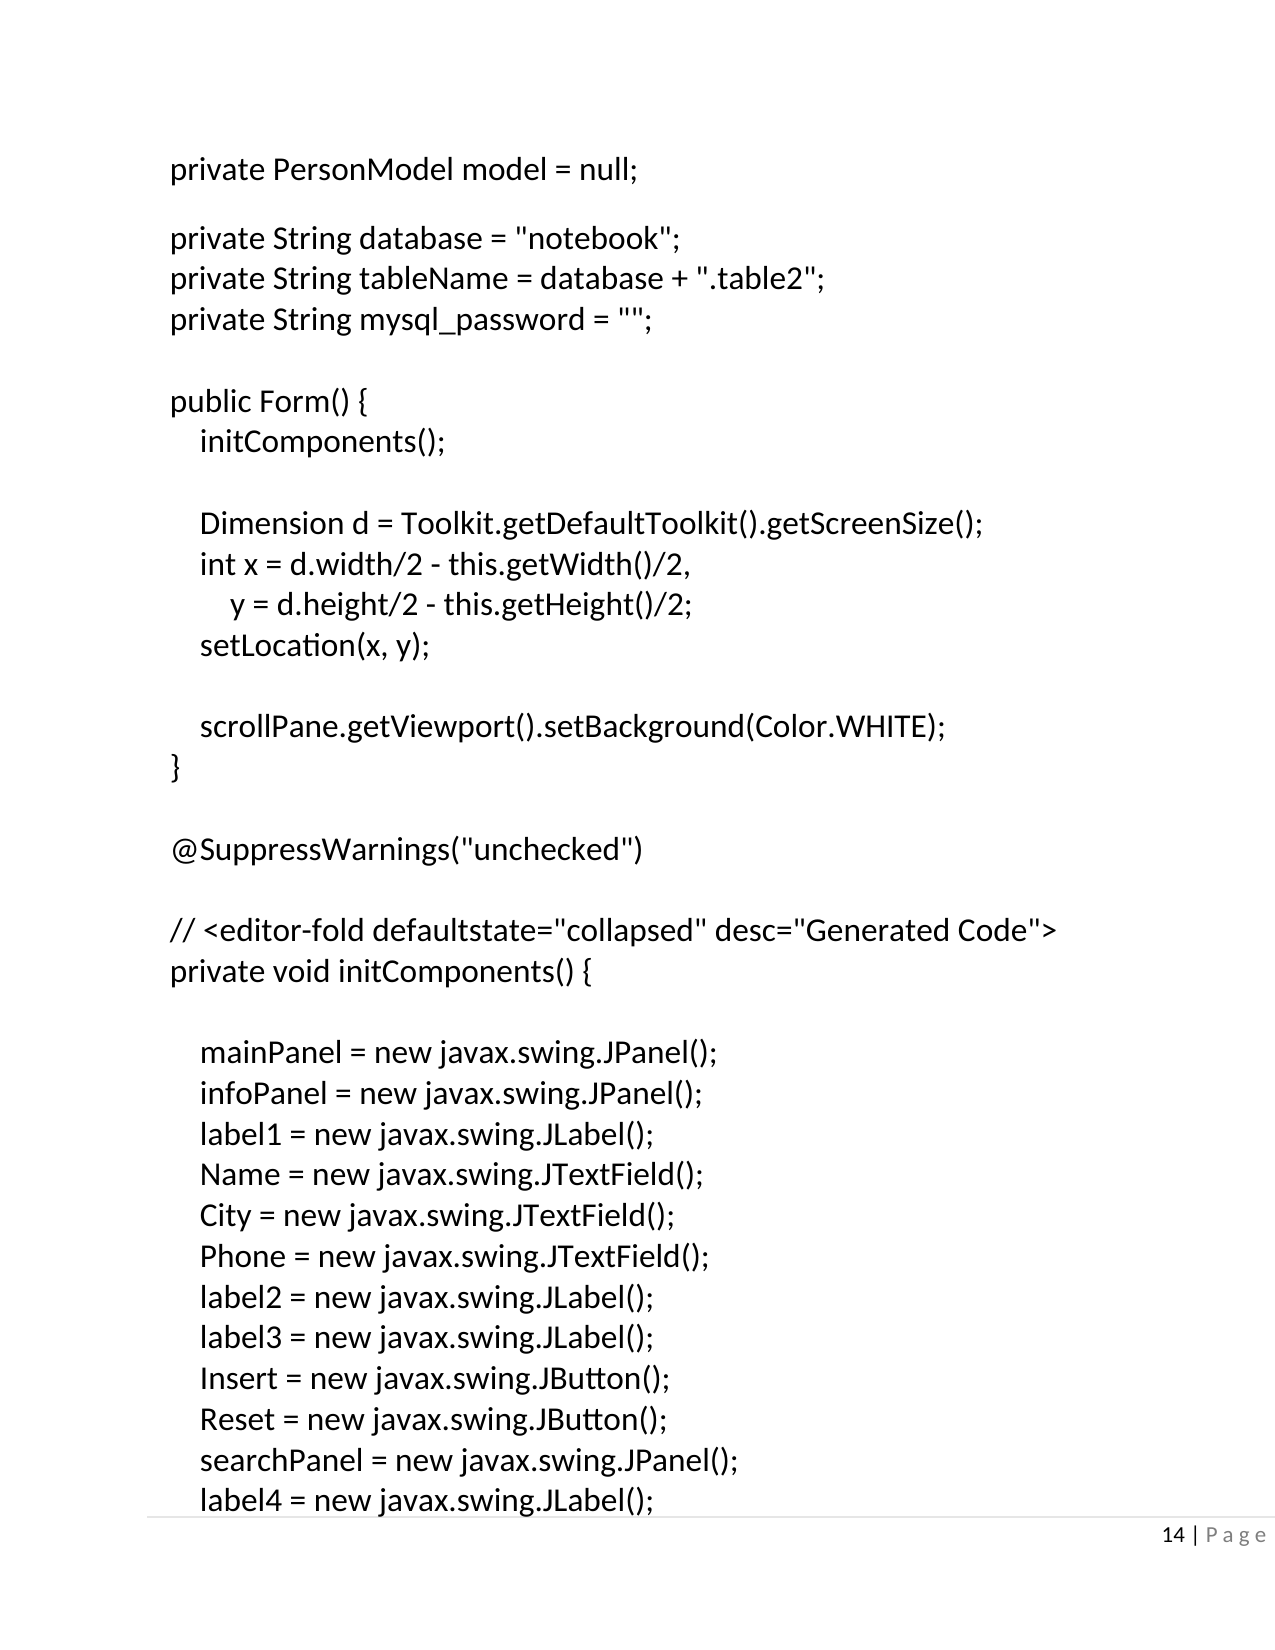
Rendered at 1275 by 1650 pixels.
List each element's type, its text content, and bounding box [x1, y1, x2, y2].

text label4 = new javax.swing.JLabel(); [139, 1479, 1264, 1520]
text label1 = new javax.swing.JLabel(); [139, 1113, 1264, 1153]
text @SuppressWarnings("unchecked") [139, 828, 1264, 868]
text private PersonModel model = null; [139, 148, 1264, 189]
text // <editor-fold defaultstate="collapsed" desc="Generated Code"> [139, 909, 1264, 950]
text int x = d.width/2 - this.getWidth()/2, [139, 542, 1264, 583]
text Reset = new javax.swing.JButton(); [139, 1398, 1264, 1438]
text mainPanel = new javax.swing.JPanel(); [139, 1031, 1264, 1072]
text Dimension d = Toolkit.getDefaultToolkit().getScreenSize(); [139, 502, 1264, 542]
text Phone = new javax.swing.JTextField(); [139, 1235, 1264, 1276]
text initComponents(); [139, 420, 1264, 461]
text y = d.height/2 - this.getHeight()/2; [139, 583, 1264, 624]
text private String mysql_password = ""; [139, 298, 1264, 339]
text Name = new javax.swing.JTextField(); [139, 1153, 1264, 1194]
text City = new javax.swing.JTextField(); [139, 1194, 1264, 1235]
text searchPanel = new javax.swing.JPanel(); [139, 1438, 1264, 1479]
text Insert = new javax.swing.JButton(); [139, 1357, 1264, 1398]
text public Form() { [139, 379, 1264, 420]
text private String database = "notebook"; [139, 217, 1264, 257]
text label2 = new javax.swing.JLabel(); [139, 1276, 1264, 1316]
text private String tableName = database + ".table2"; [139, 257, 1264, 298]
text } [139, 746, 1264, 787]
text setLocation(x, y); [139, 624, 1264, 665]
text label3 = new javax.swing.JLabel(); [139, 1316, 1264, 1357]
text scrollPane.getViewport().setBackground(Color.WHITE); [139, 705, 1264, 746]
text infoPanel = new javax.swing.JPanel(); [139, 1072, 1264, 1113]
text private void initComponents() { [139, 950, 1264, 991]
